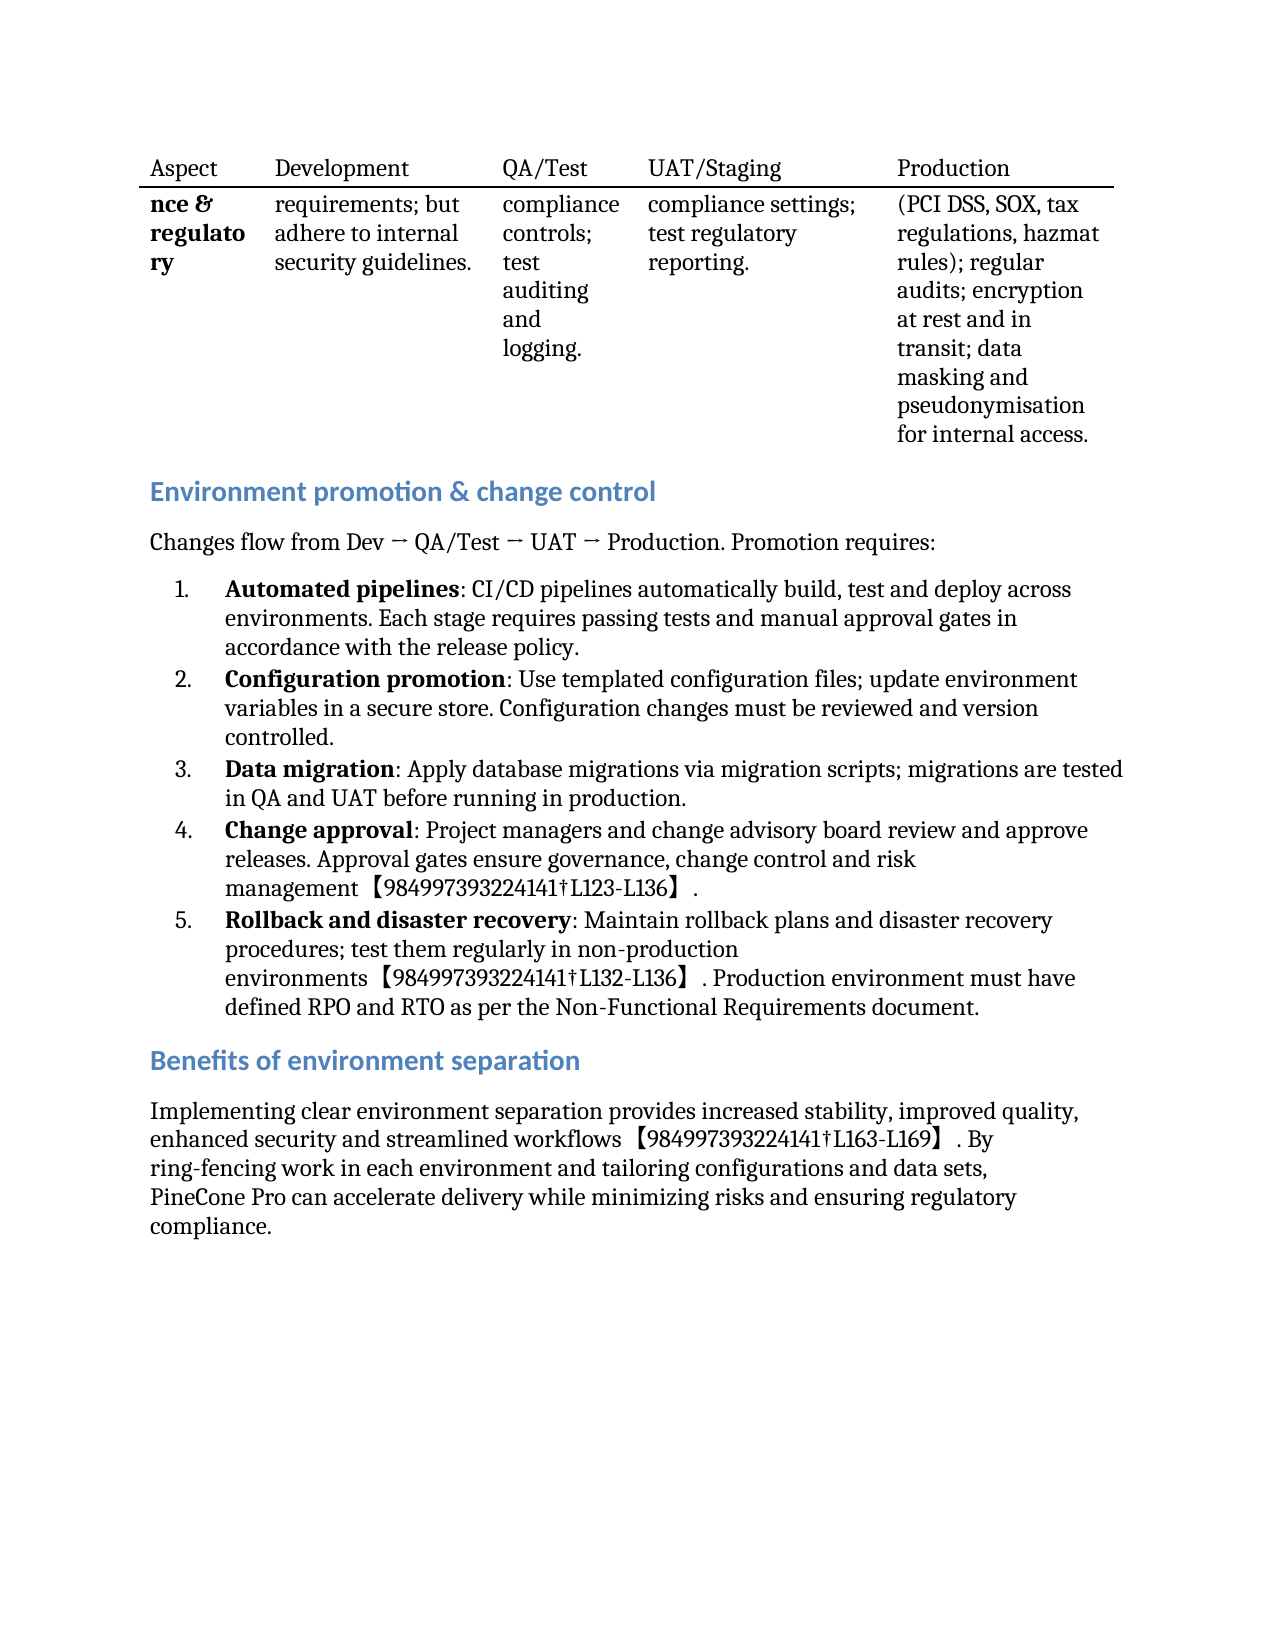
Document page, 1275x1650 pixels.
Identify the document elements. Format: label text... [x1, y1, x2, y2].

table_header QA/Test [491, 150, 637, 186]
list Data migration: Apply database migrations via migration scripts; migrations are tested in QA and UAT before running in production. [175, 755, 1125, 813]
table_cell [886, 188, 1114, 452]
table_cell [491, 188, 637, 452]
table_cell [637, 188, 886, 452]
list Configuration promotion: Use templated configuration files; update environment variables in a secure store. Configuration changes must be reviewed and version controlled. [175, 665, 1125, 751]
table_header Production [886, 150, 1114, 186]
subtitle Benefits of environment separation [150, 1042, 1125, 1078]
text Changes flow from Dev → QA/Test → UAT → Production. Promotion requires: [150, 528, 1125, 556]
list Rollback and disaster recovery: Maintain rollback plans and disaster recovery procedures; test them regularly in non‑production environments【984997393224141†L132-L136】. Production environment must have defined RPO and RTO as per the Non‑Functional Requirements document. [175, 906, 1125, 1021]
list Change approval: Project managers and change advisory board review and approve releases. Approval gates ensure governance, change control and risk management【984997393224141†L123-L136】. [175, 816, 1125, 903]
list Automated pipelines: CI/CD pipelines automatically build, test and deploy across environments. Each stage requires passing tests and manual approval gates in accordance with the release policy. [175, 575, 1125, 661]
table_header Aspect [139, 150, 263, 186]
table_header Development [263, 150, 491, 186]
table_header UAT/Staging [637, 150, 886, 186]
subtitle Environment promotion & change control [150, 473, 1125, 509]
text Implementing clear environment separation provides increased stability, improved quality, enhanced security and streamlined workflows【984997393224141†L163-L169】. By ring‑fencing work in each environment and tailoring configurations and data sets, PineCone Pro can accelerate delivery while minimizing risks and ensuring regulatory compliance. [150, 1097, 1125, 1240]
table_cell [263, 188, 491, 452]
table_cell Compliance & regulatory [139, 188, 263, 452]
